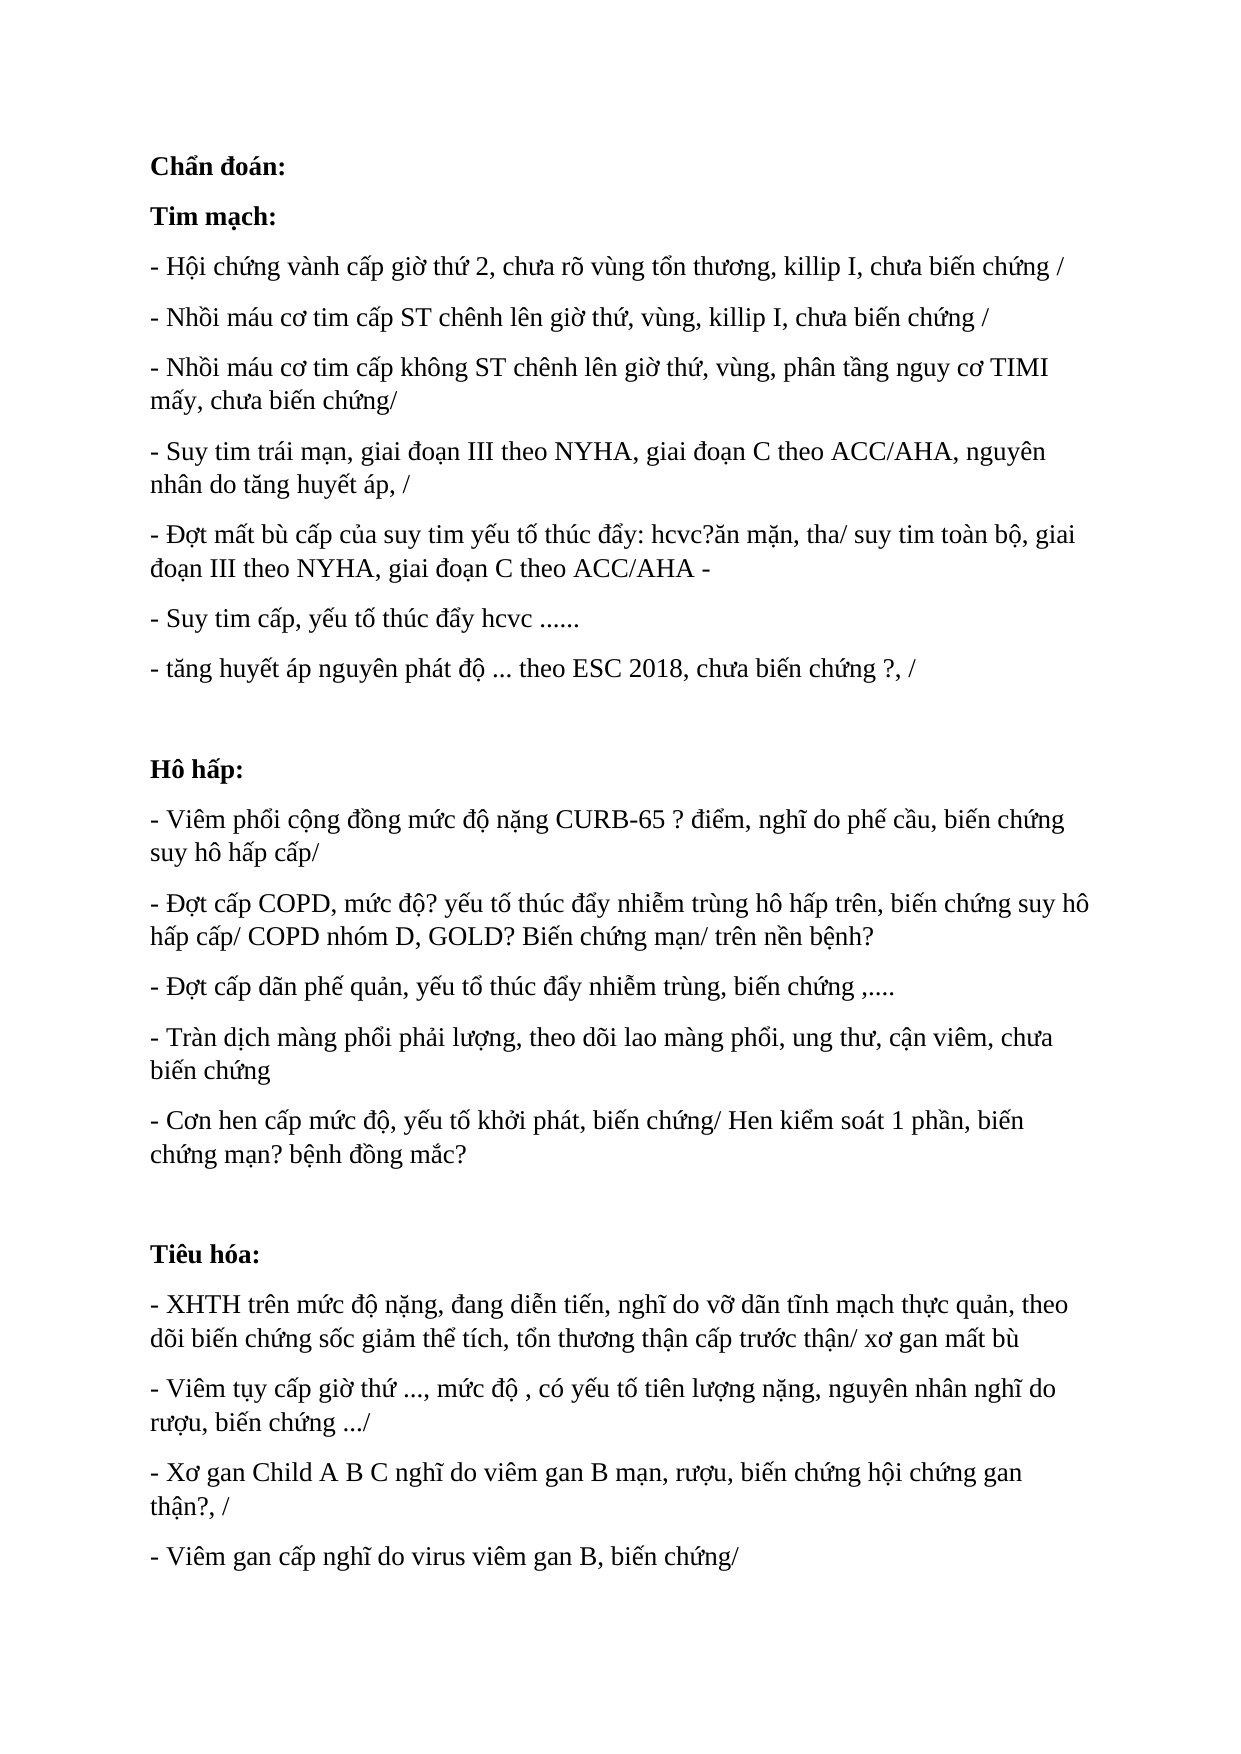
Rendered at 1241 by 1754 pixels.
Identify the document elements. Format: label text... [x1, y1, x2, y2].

text Tim mạch: [150, 200, 1090, 231]
text Tiêu hóa: [150, 1238, 1090, 1269]
text Hô hấp: [150, 753, 1090, 784]
text - XHTH trên mức độ nặng, đang diễn tiến, nghĩ do vỡ dãn tĩnh mạch thực quản, theo dõi biến chứng sốc giảm thể tích, tổn thương thận cấp trước thận/ xơ gan mất bù [150, 1288, 1090, 1353]
text - Xơ gan Child A B C nghĩ do viêm gan B mạn, rượu, biến chứng hội chứng gan thận?, / [150, 1456, 1090, 1521]
text - Viêm tụy cấp giờ thứ ..., mức độ , có yếu tố tiên lượng nặng, nguyên nhân nghĩ do rượu, biến chứng .../ [150, 1372, 1090, 1437]
text - Tràn dịch màng phổi phải lượng, theo dõi lao màng phổi, ung thư, cận viêm, chưa biến chứng [150, 1021, 1090, 1085]
text - Đợt cấp COPD, mức độ? yếu tố thúc đẩy nhiễm trùng hô hấp trên, biến chứng suy hô hấp cấp/ COPD nhóm D, GOLD? Biến chứng mạn/ trên nền bệnh? [150, 887, 1090, 951]
text - Nhồi máu cơ tim cấp không ST chênh lên giờ thứ, vùng, phân tầng nguy cơ TIMI mấy, chưa biến chứng/ [150, 351, 1090, 416]
text - Nhồi máu cơ tim cấp ST chênh lên giờ thứ, vùng, killip I, chưa biến chứng / [150, 301, 1090, 332]
text - Viêm gan cấp nghĩ do virus viêm gan B, biến chứng/ [150, 1540, 1090, 1571]
text - Cơn hen cấp mức độ, yếu tố khởi phát, biến chứng/ Hen kiểm soát 1 phần, biến chứng mạn? bệnh đồng mắc? [150, 1104, 1090, 1169]
text - Viêm phổi cộng đồng mức độ nặng CURB-65 ? điểm, nghĩ do phế cầu, biến chứng suy hô hấp cấp/ [150, 803, 1090, 868]
text - Đợt mất bù cấp của suy tim yếu tố thúc đẩy: hcvc?ăn mặn, tha/ suy tim toàn bộ, giai đoạn III theo NYHA, giai đoạn C theo ACC/AHA - [150, 518, 1090, 583]
text - Hội chứng vành cấp giờ thứ 2, chưa rõ vùng tổn thương, killip I, chưa biến chứng / [150, 250, 1090, 282]
text - Suy tim trái mạn, giai đoạn III theo NYHA, giai đoạn C theo ACC/AHA, nguyên nhân do tăng huyết áp, / [150, 434, 1090, 499]
text Chẩn đoán: [150, 150, 1090, 181]
text - Đợt cấp dãn phế quản, yếu tổ thúc đẩy nhiễm trùng, biến chứng ,.... [150, 970, 1090, 1002]
text - Suy tim cấp, yếu tố thúc đẩy hcvc ...... [150, 602, 1090, 633]
text - tăng huyết áp nguyên phát độ ... theo ESC 2018, chưa biến chứng ?, / [150, 652, 1090, 683]
